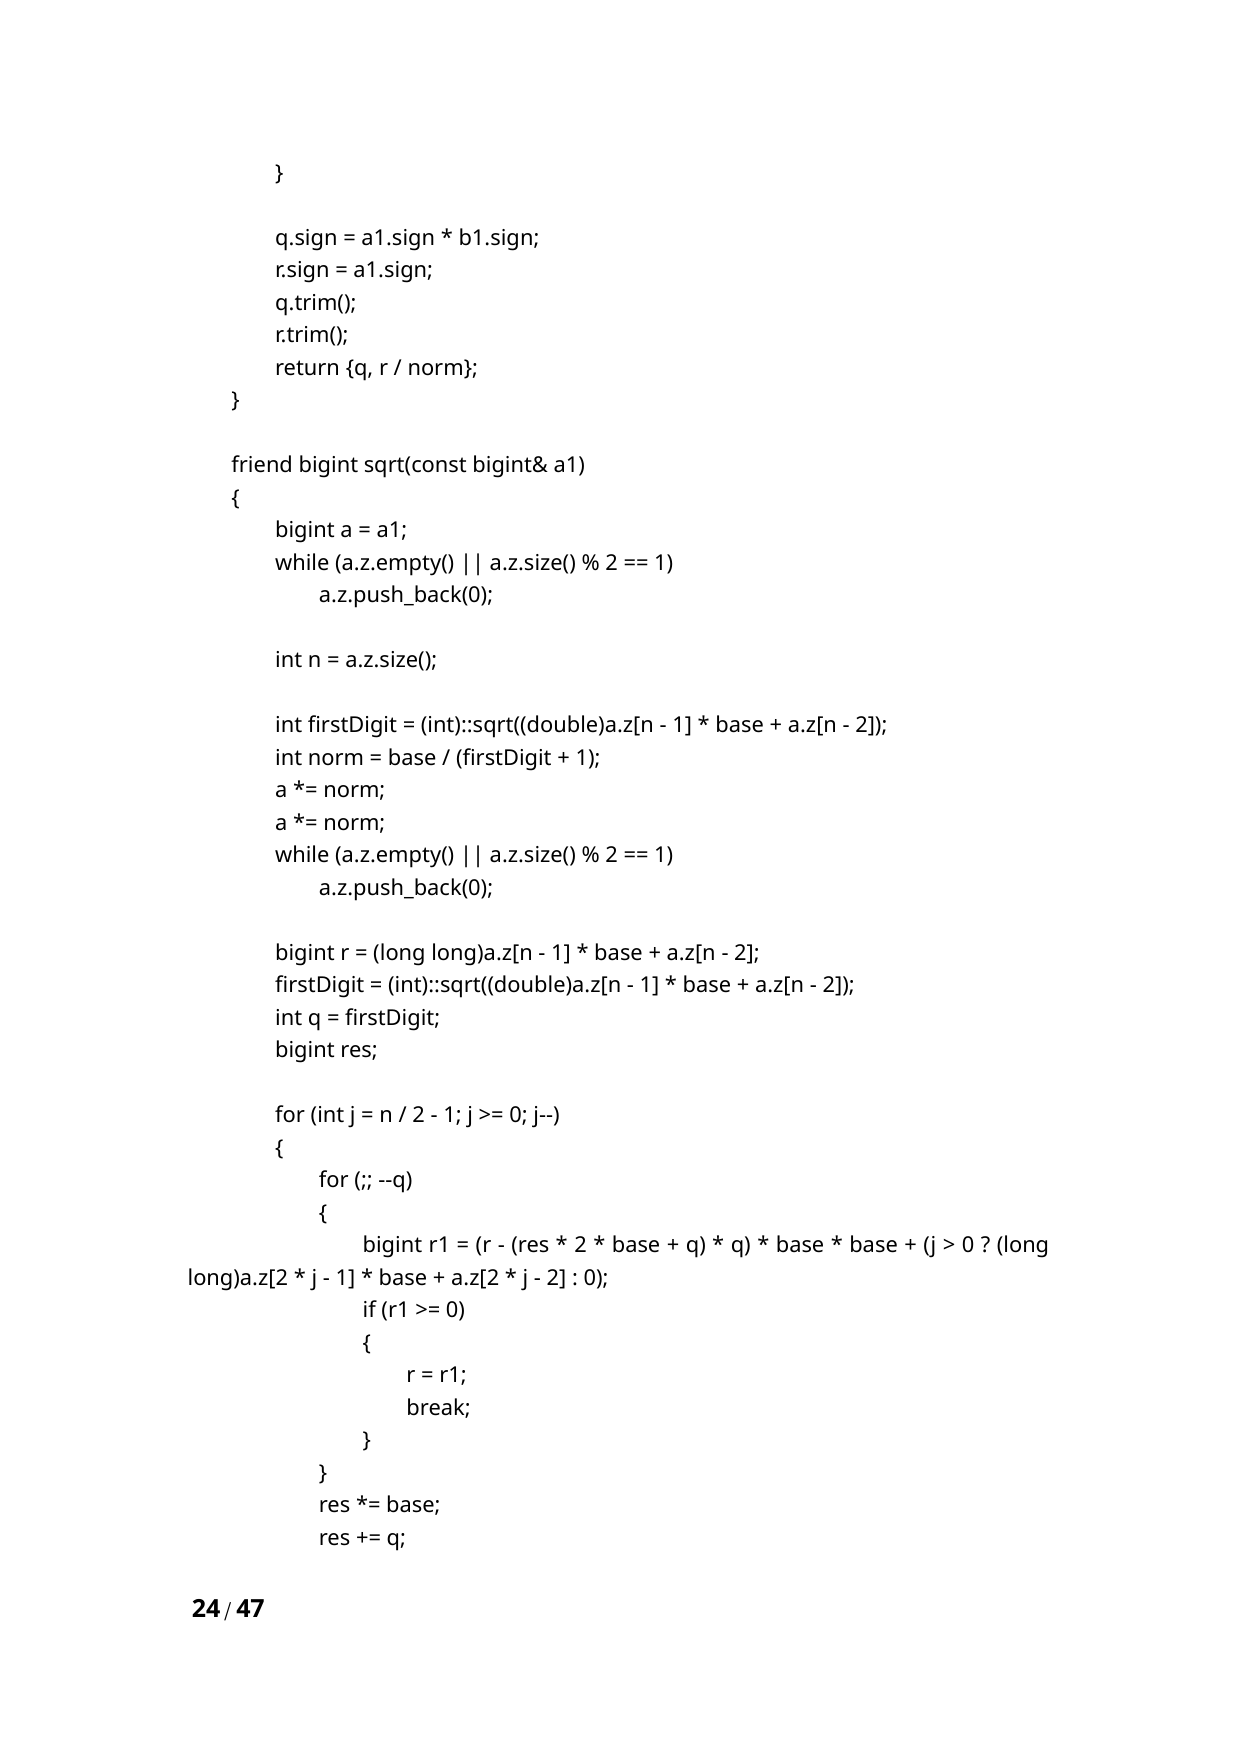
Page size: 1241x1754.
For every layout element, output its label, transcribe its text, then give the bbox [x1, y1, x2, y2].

text a *= norm; [187, 773, 1053, 806]
text a.z.push_back(0); [187, 578, 1053, 611]
text r.sign = a1.sign; [187, 253, 1053, 286]
text q.sign = a1.sign * b1.sign; [187, 221, 1053, 253]
text { [187, 1131, 1053, 1163]
text int firstDigit = (int)::sqrt((double)a.z[n - 1] * base + a.z[n - 2]); [187, 708, 1053, 741]
text { [187, 1196, 1053, 1228]
text bigint res; [187, 1033, 1053, 1066]
text if (r1 >= 0) [187, 1293, 1053, 1326]
text bigint r = (long long)a.z[n - 1] * base + a.z[n - 2]; [187, 936, 1053, 968]
text q.trim(); [187, 286, 1053, 318]
text bigint a = a1; [187, 513, 1053, 546]
text int norm = base / (firstDigit + 1); [187, 741, 1053, 773]
text return {q, r / norm}; [187, 351, 1053, 383]
text a.z.push_back(0); [187, 871, 1053, 903]
text } [187, 156, 1053, 188]
text firstDigit = (int)::sqrt((double)a.z[n - 1] * base + a.z[n - 2]); [187, 968, 1053, 1001]
text for (int j = n / 2 - 1; j >= 0; j--) [187, 1098, 1053, 1131]
text } [187, 1423, 1053, 1456]
text while (a.z.empty() || a.z.size() % 2 == 1) [187, 838, 1053, 871]
text int q = firstDigit; [187, 1001, 1053, 1033]
text } [187, 383, 1053, 416]
text { [187, 1326, 1053, 1358]
text break; [187, 1391, 1053, 1423]
text } [187, 1456, 1053, 1488]
text { [187, 481, 1053, 513]
text res += q; [187, 1521, 1053, 1553]
text r.trim(); [187, 318, 1053, 351]
text int n = a.z.size(); [187, 643, 1053, 676]
text for (;; --q) [187, 1163, 1053, 1196]
text bigint r1 = (r - (res * 2 * base + q) * q) * base * base + (j > 0 ? (long long)a.z[2 * j - 1] * base + a.z[2 * j - 2] : 0); [187, 1228, 1053, 1293]
text r = r1; [187, 1358, 1053, 1391]
text friend bigint sqrt(const bigint& a1) [187, 448, 1053, 481]
text res *= base; [187, 1488, 1053, 1521]
text a *= norm; [187, 806, 1053, 838]
text while (a.z.empty() || a.z.size() % 2 == 1) [187, 546, 1053, 578]
